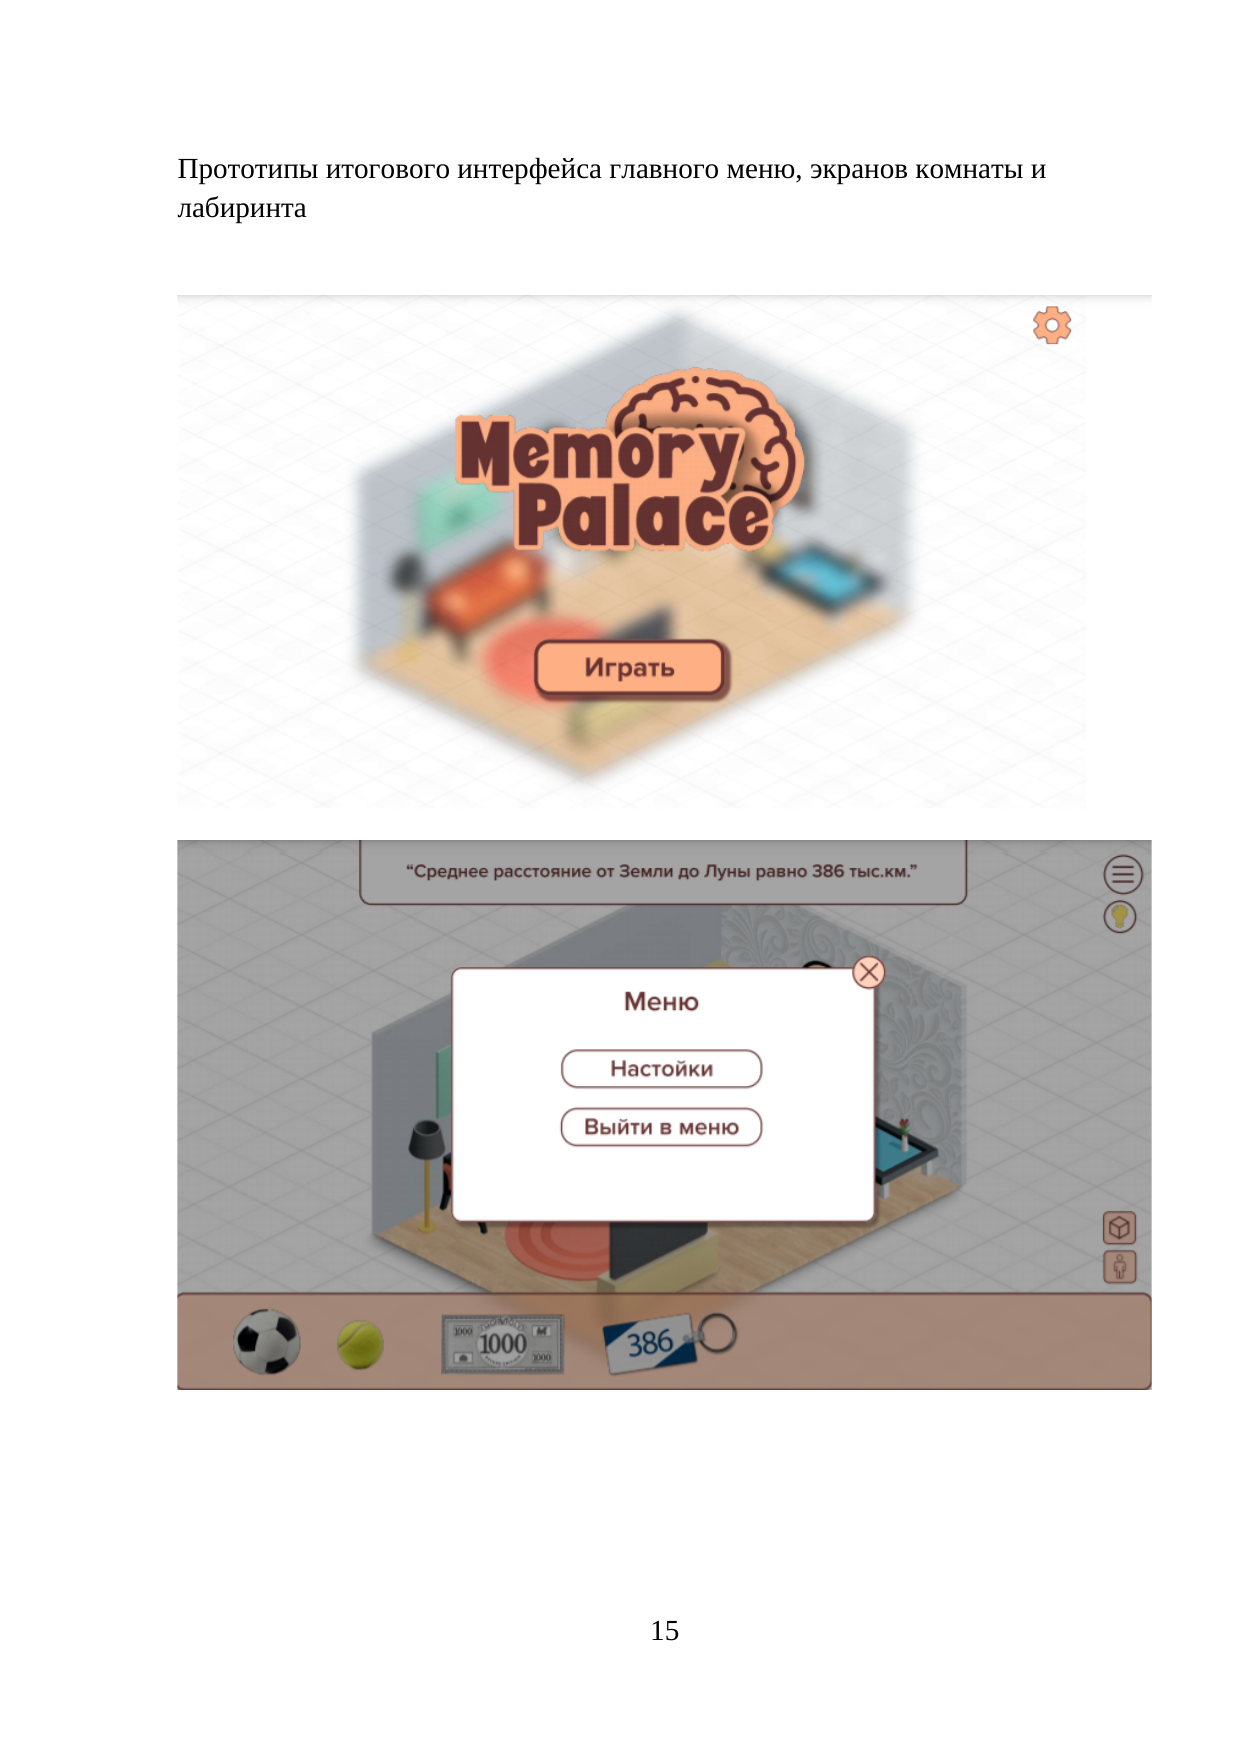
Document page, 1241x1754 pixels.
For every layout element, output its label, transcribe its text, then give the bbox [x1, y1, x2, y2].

text Прототипы итогового интерфейса главного меню, экранов комнаты и лабиринта [177, 152, 1152, 224]
picture [177, 295, 1152, 1390]
